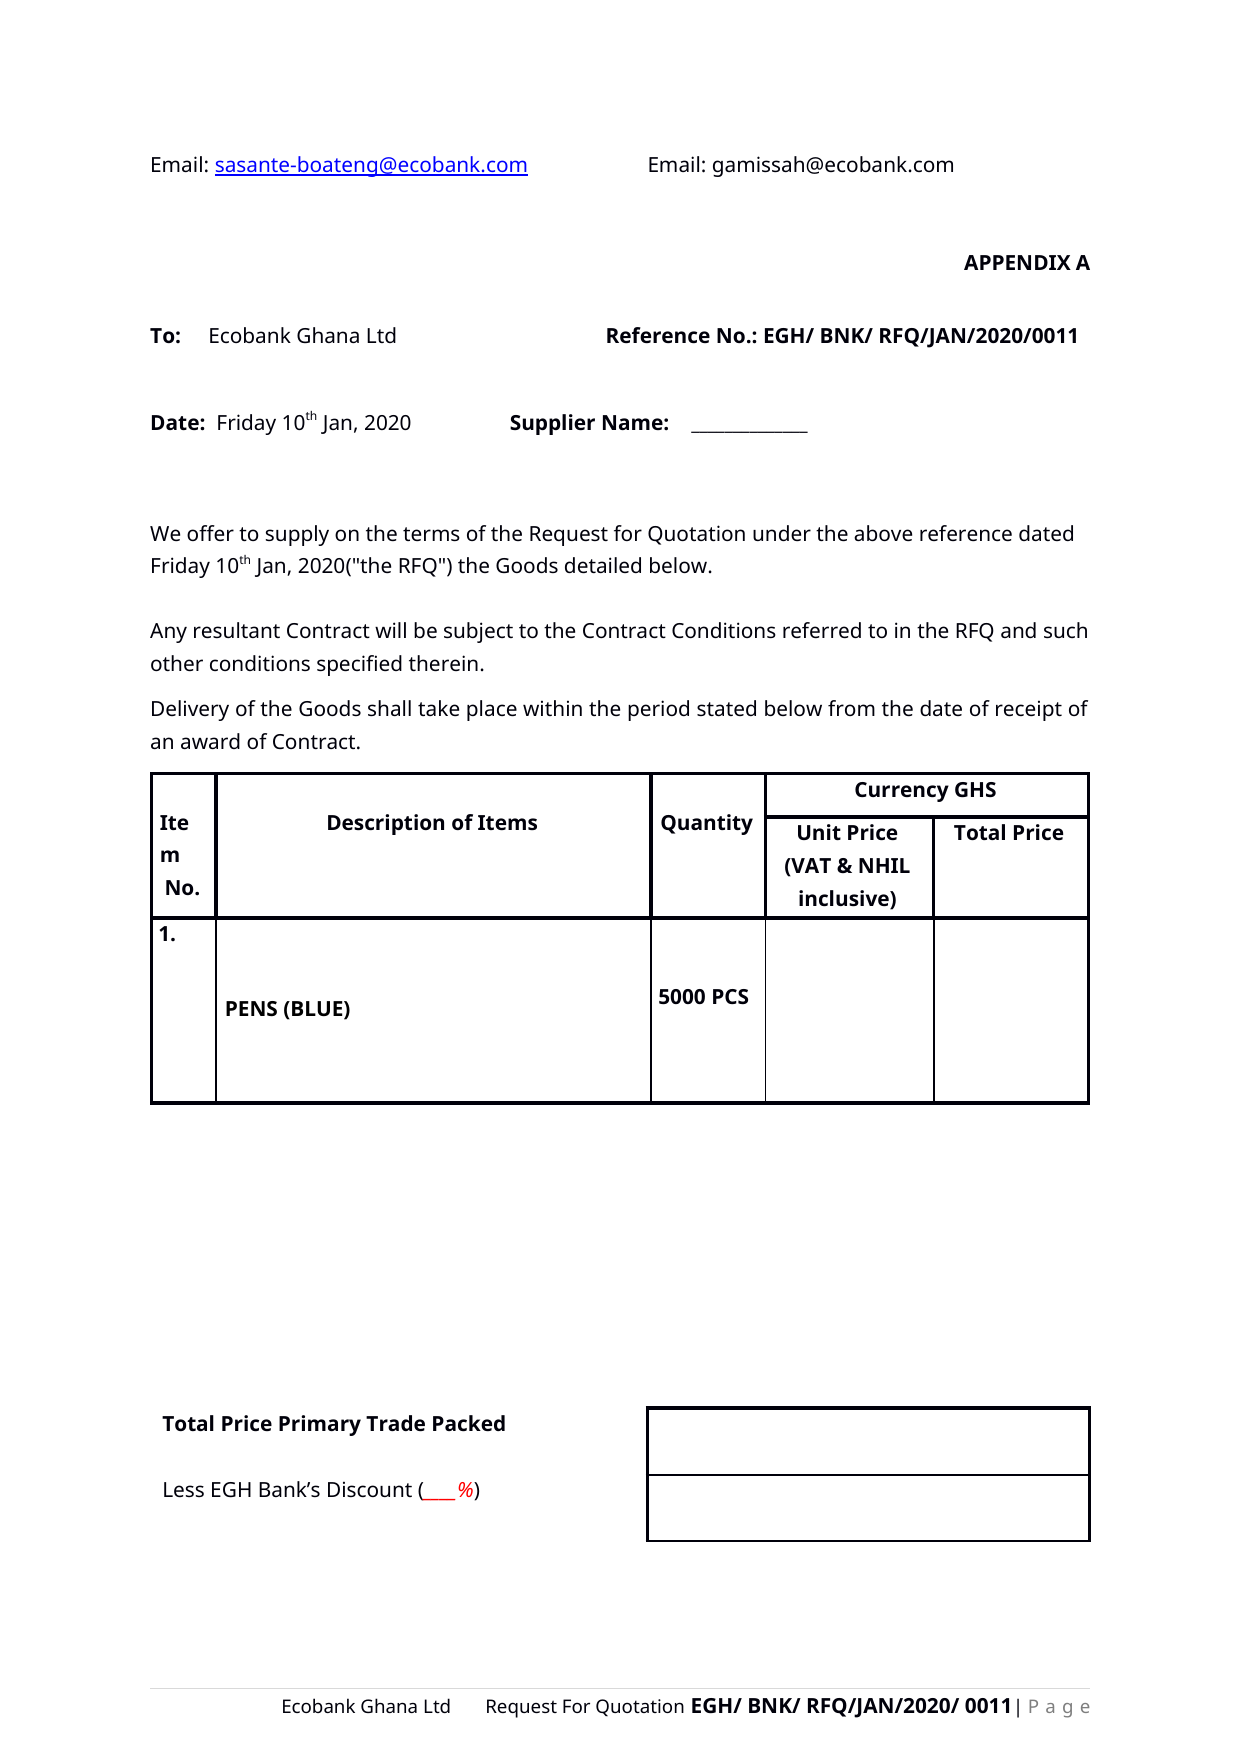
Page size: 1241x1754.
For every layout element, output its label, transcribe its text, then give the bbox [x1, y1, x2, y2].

table_header Item No. [153, 775, 214, 916]
table_cell [935, 920, 1087, 1101]
table_cell Total Price [935, 819, 1087, 916]
table_cell [649, 1476, 1088, 1540]
text Any resultant Contract will be subject to the Contract Conditions referred to in the RFQ and such other conditions specified therein. [150, 617, 1090, 678]
table_header Description of Items [218, 775, 649, 916]
text Date: Friday 10th Jan, 2020 Supplier Name: ______________ [150, 408, 1090, 436]
text To: Ecobank Ghana Ltd Reference No.: EGH/ BNK/ RFQ/JAN/2020/0011 [150, 321, 1090, 350]
text Email: sasante-boateng@ecobank.com Email: gamissah@ecobank.com [150, 150, 1090, 178]
table_header [649, 1410, 1088, 1474]
table_cell Less EGH Bank’s Discount (____%) [151, 1474, 646, 1540]
text APPENDIX A [150, 248, 1090, 276]
table_cell 1. [153, 920, 215, 1101]
table_cell Unit Price (VAT & NHIL inclusive) [767, 819, 932, 916]
table_cell PENS (BLUE) [217, 920, 650, 1101]
table_header Total Price Primary Trade Packed [151, 1406, 646, 1474]
table_header Currency GHS [767, 775, 1087, 815]
table_cell 5000 PCS [652, 920, 765, 1101]
table_cell [766, 920, 933, 1101]
text Delivery of the Goods shall take place within the period stated below from the date of receipt of an award of Contract. [150, 694, 1090, 755]
table_header Quantity [653, 775, 764, 916]
text We offer to supply on the terms of the Request for Quotation under the above reference dated Friday 10th Jan, 2020("the RFQ") the Goods detailed below. [150, 519, 1090, 580]
